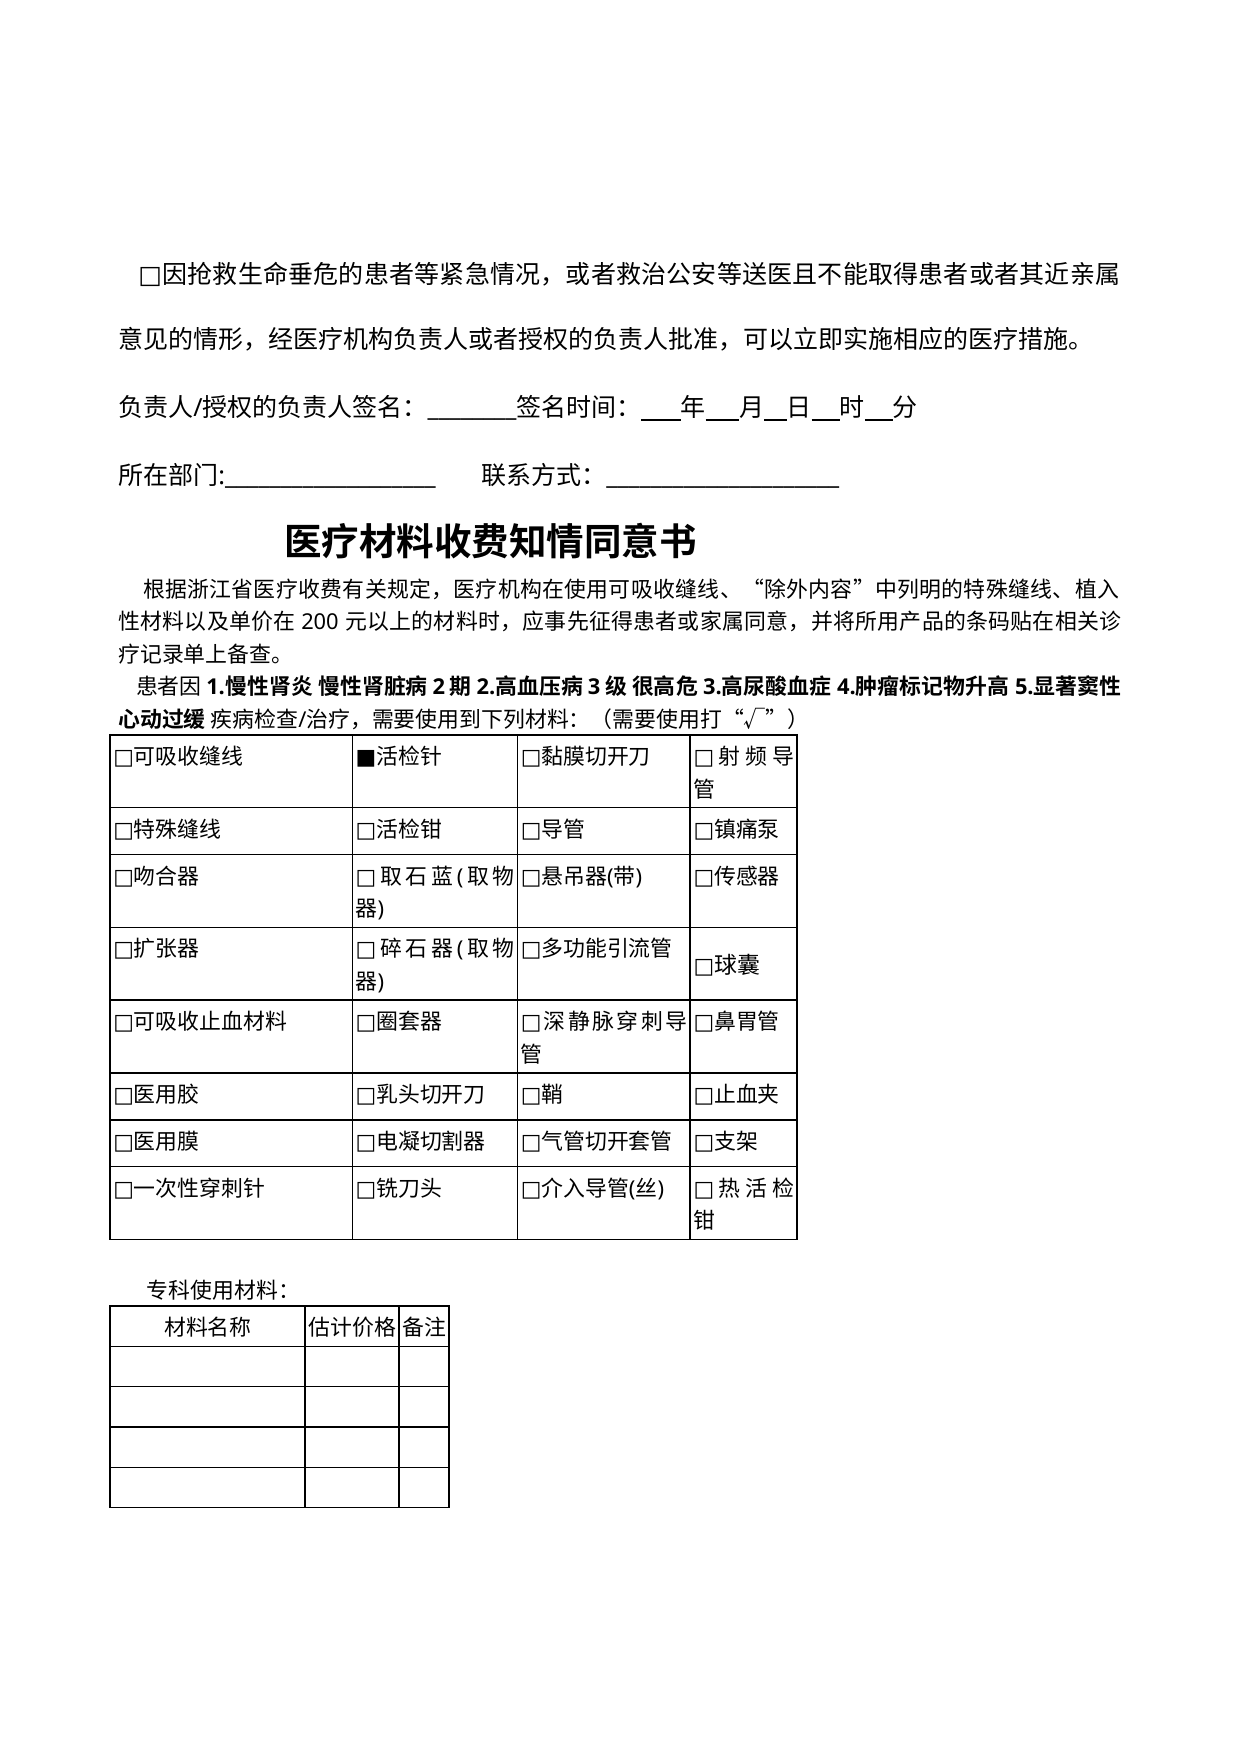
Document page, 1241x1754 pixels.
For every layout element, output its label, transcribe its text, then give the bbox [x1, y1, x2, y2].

text 医疗材料收费知情同意书 [118, 506, 1122, 571]
table_cell □鼻胃管 [691, 1001, 796, 1072]
table_cell □深静脉穿刺导管 [518, 1001, 689, 1072]
text 根据浙江省医疗收费有关规定，医疗机构在使用可吸收缝线、“除外内容”中列明的特殊缝线、植入性材料以及单价在 200 元以上的材料时，应事先征得患者或家属同意，并将所用产品的条码贴在相关诊疗记录单上备查。 [118, 571, 1122, 669]
table_cell □悬吊器(带) [518, 855, 689, 926]
table_cell □特殊缝线 [111, 808, 352, 854]
table_cell □圈套器 [353, 1001, 517, 1072]
table_cell □电凝切割器 [353, 1121, 517, 1166]
table_cell □铣刀头 [353, 1167, 517, 1239]
text 负责人/授权的负责人签名：________签名时间： 年 月 日 时 分 [118, 373, 1122, 438]
table_cell □鞘 [518, 1074, 689, 1119]
table_cell □介入导管(丝) [518, 1167, 689, 1239]
table_cell [306, 1387, 398, 1426]
table_cell [111, 1428, 304, 1466]
table_cell □多功能引流管 [518, 928, 689, 999]
table_cell [306, 1347, 398, 1386]
table_header □黏膜切开刀 [518, 736, 689, 807]
table_cell [111, 1468, 304, 1507]
table_cell □乳头切开刀 [353, 1074, 517, 1119]
table_cell □传感器 [691, 855, 796, 926]
table_cell □一次性穿刺针 [111, 1167, 352, 1239]
table_cell □热活检钳 [691, 1167, 796, 1239]
table_cell □吻合器 [111, 855, 352, 926]
table_header 估计价格 [306, 1307, 398, 1346]
text 患者因1.慢性肾炎 慢性肾脏病2期 2.高血压病3级 很高危 3.高尿酸血症 4.肿瘤标记物升高 5.显著窦性心动过缓 疾病检查/治疗，需要使用到下列材料：（需要使用打“√”） [118, 669, 1122, 734]
table_cell □导管 [518, 808, 689, 854]
text 所在部门:___________________ 联系方式：_____________________ [118, 441, 1122, 506]
table_cell □碎石器(取物器) [353, 928, 517, 999]
text □因抢救生命垂危的患者等紧急情况，或者救治公安等送医且不能取得患者或者其近亲属意见的情形，经医疗机构负责人或者授权的负责人批准，可以立即实施相应的医疗措施。 [118, 240, 1122, 370]
table_cell □可吸收止血材料 [111, 1001, 352, 1072]
table_cell [400, 1347, 448, 1386]
table_header 备注 [400, 1307, 448, 1346]
table_cell □活检钳 [353, 808, 517, 854]
table_cell [111, 1387, 304, 1426]
table_cell □球囊 [691, 928, 796, 999]
table_cell [400, 1468, 448, 1507]
table_header □射频导管 [691, 736, 796, 807]
table_cell □医用膜 [111, 1121, 352, 1166]
table_cell □镇痛泵 [691, 808, 796, 854]
table_cell [400, 1387, 448, 1426]
table_cell [111, 1347, 304, 1386]
table_cell □扩张器 [111, 928, 352, 999]
table_cell □止血夹 [691, 1074, 796, 1119]
table_header 材料名称 [111, 1307, 304, 1346]
table_cell [306, 1468, 398, 1507]
table_header □可吸收缝线 [111, 736, 352, 807]
text 专科使用材料： [118, 1273, 1122, 1305]
table_cell □医用胶 [111, 1074, 352, 1119]
table_cell □取石蓝(取物器) [353, 855, 517, 926]
table_cell [400, 1428, 448, 1466]
table_cell □气管切开套管 [518, 1121, 689, 1166]
table_cell □支架 [691, 1121, 796, 1166]
table_header ■活检针 [353, 736, 517, 807]
table_cell [306, 1428, 398, 1466]
